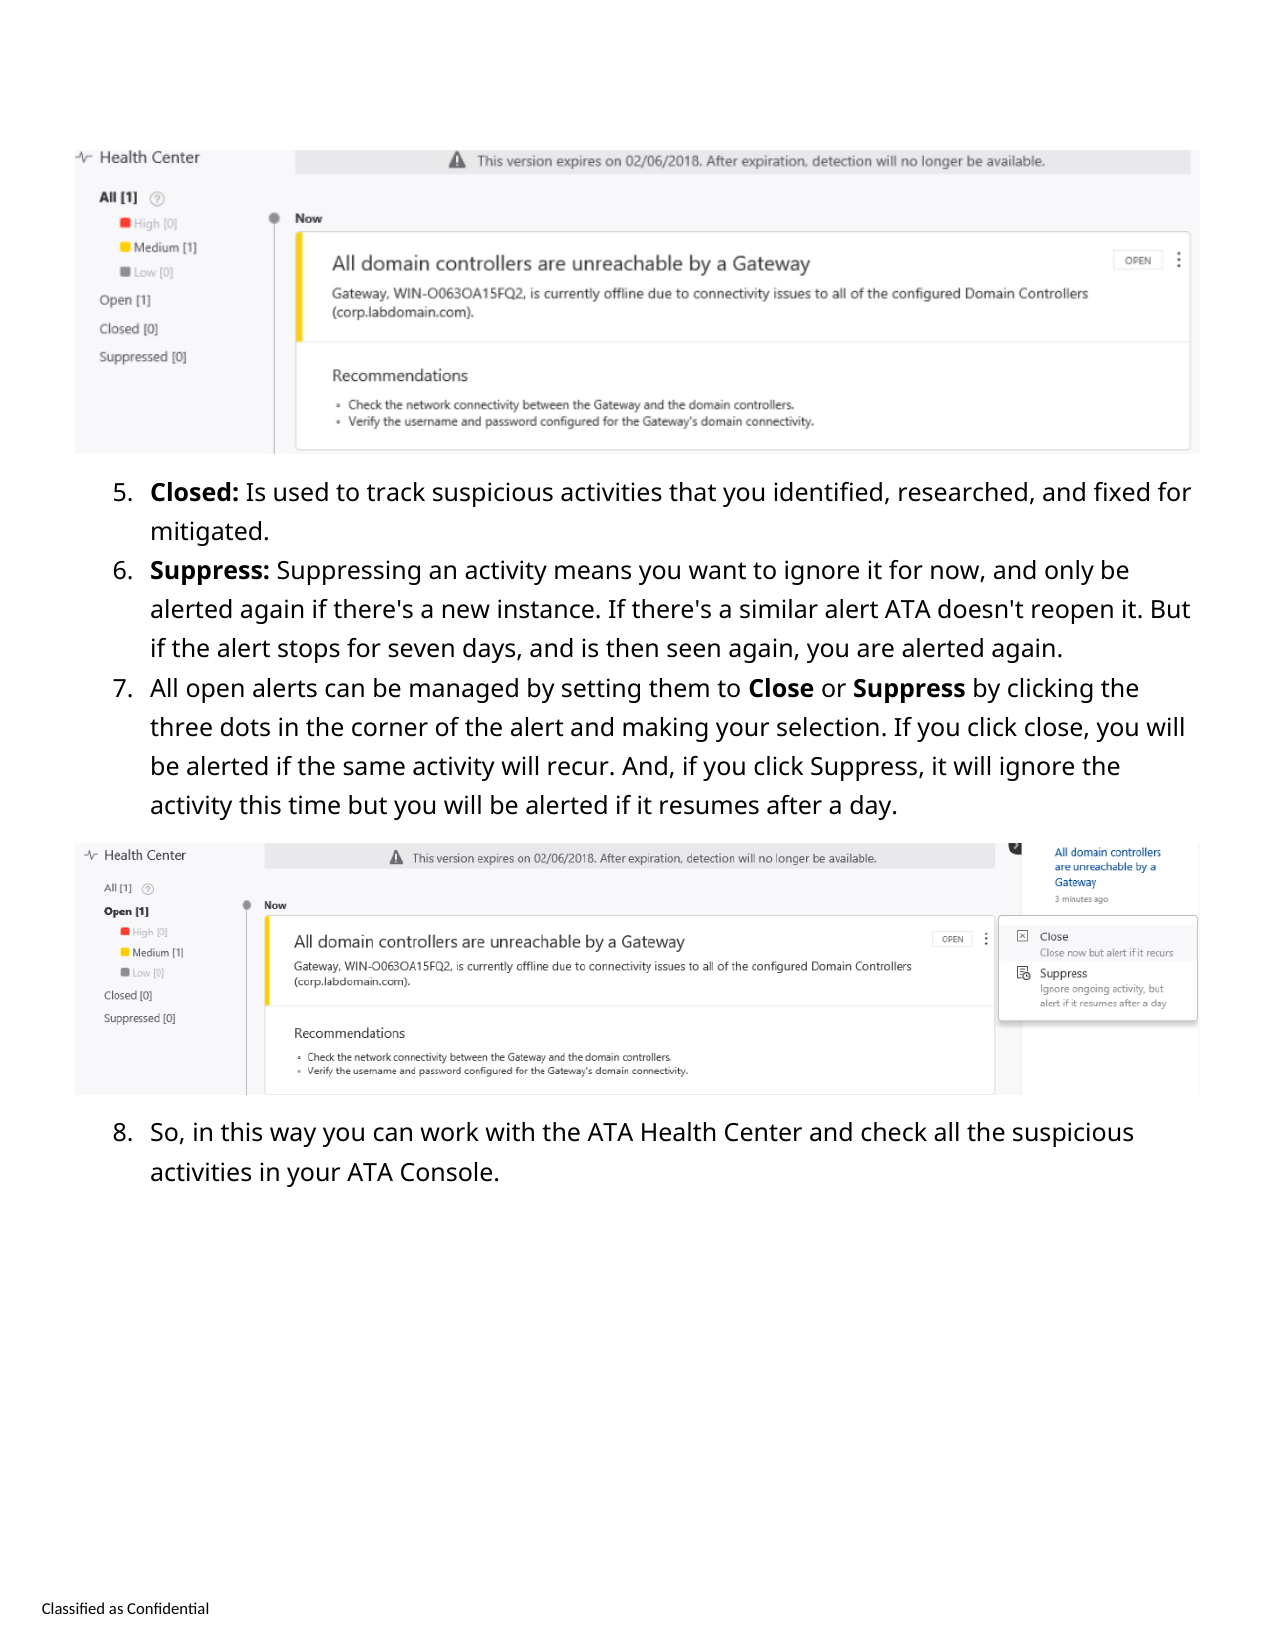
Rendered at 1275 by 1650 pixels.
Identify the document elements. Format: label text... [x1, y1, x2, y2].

list So, in this way you can work with the ATA Health Center and check all the suspicious activities in your ATA Console. [112, 1115, 1200, 1188]
list All open alerts can be managed by setting them to Close or Suppress by clicking the three dots in the corner of the alert and making your selection. If you click close, you will be alerted if the same activity will recur. And, if you click Suppress, it will ignore the activity this time but you will be alerted if it resumes after a day. [112, 670, 1200, 822]
picture [75, 150, 1200, 454]
list Closed: Is used to track suspicious activities that you identified, researched, and fixed for mitigated. [112, 474, 1200, 548]
picture [75, 843, 1200, 1095]
list Suppress: Suppressing an activity means you want to ignore it for now, and only be alerted again if there's a new instance. If there's a similar alert ATA doesn't reopen it. But if the alert stops for seven days, and is then seen again, you are alerted again. [112, 553, 1200, 665]
